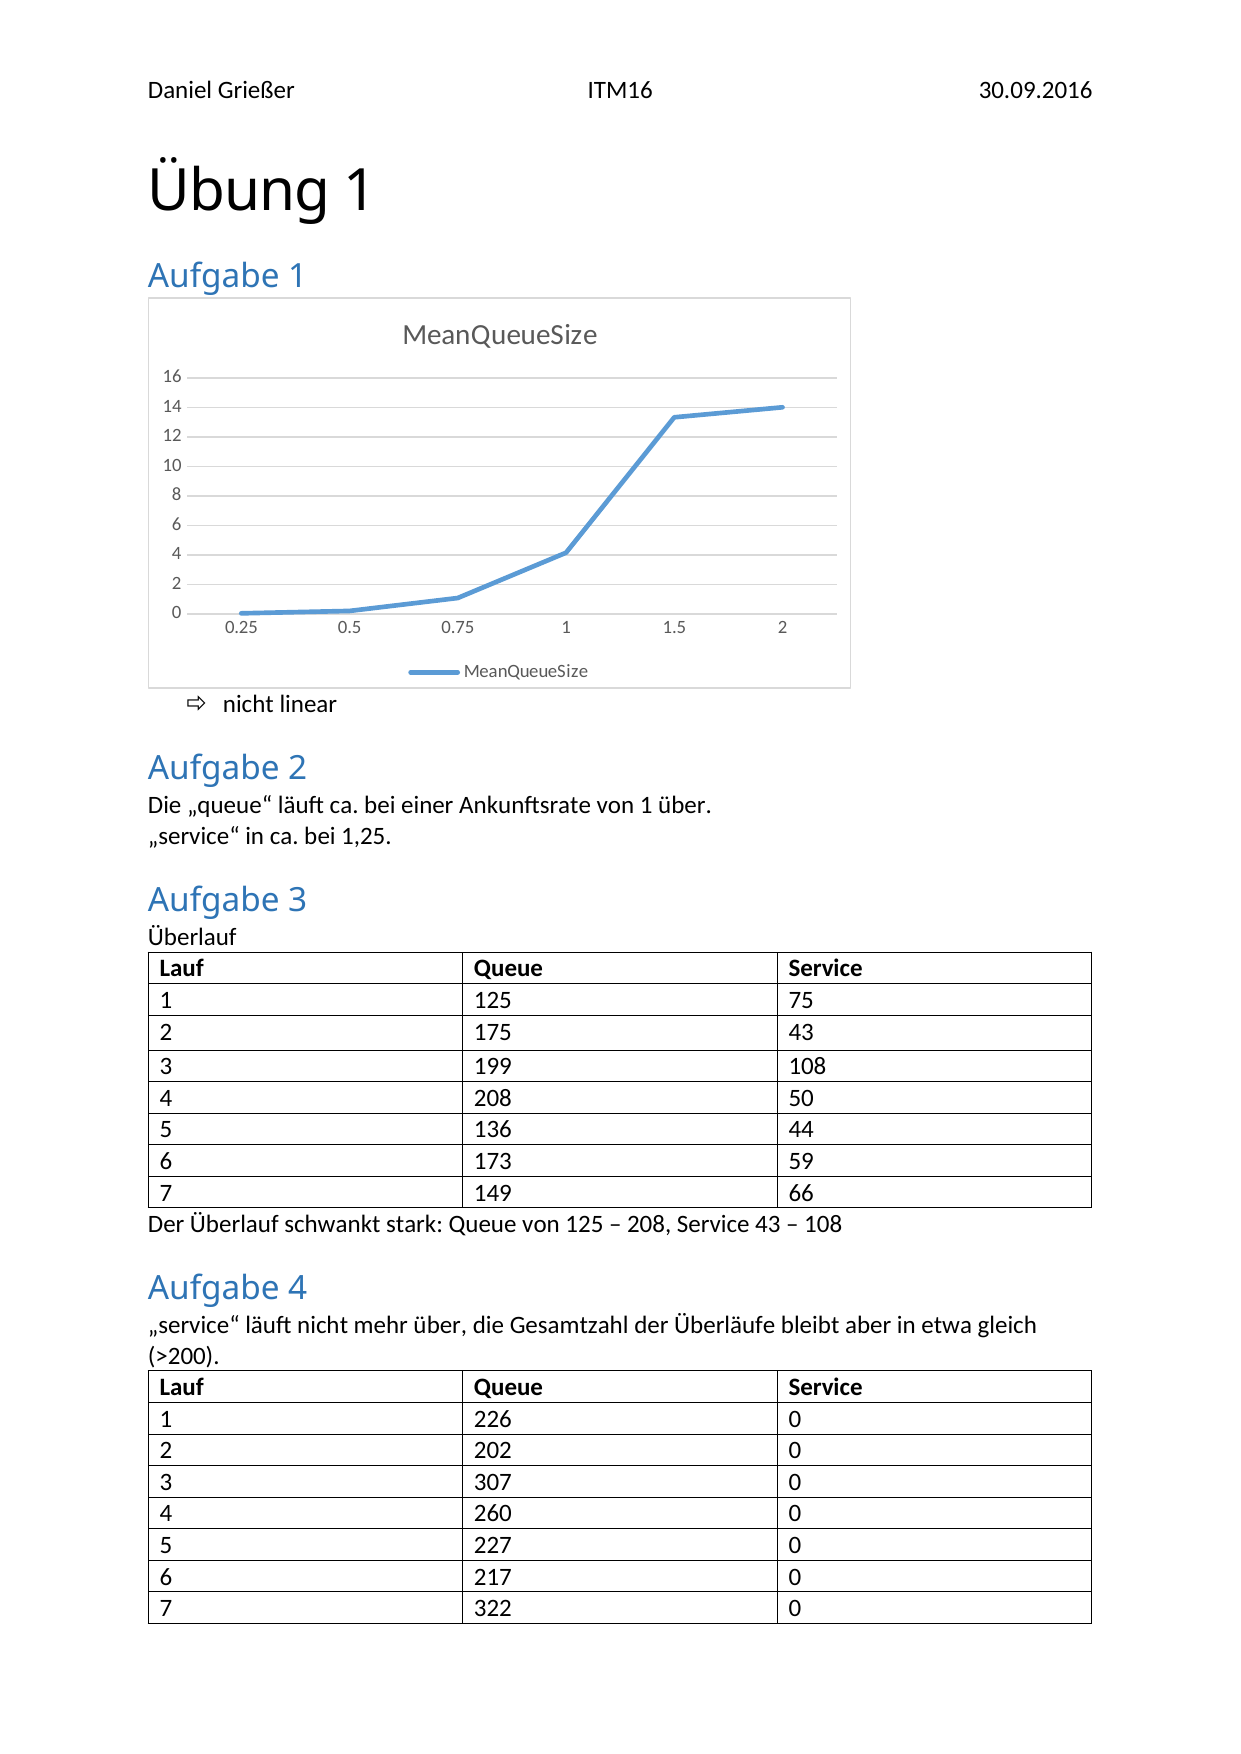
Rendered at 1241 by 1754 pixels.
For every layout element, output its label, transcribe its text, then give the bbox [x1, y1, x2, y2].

table_header Queue [463, 953, 777, 983]
table_cell 307 [463, 1466, 777, 1497]
table_cell 322 [463, 1592, 777, 1623]
subtitle Aufgabe 2 [148, 744, 1093, 789]
subtitle Aufgabe 1 [148, 252, 1093, 297]
table_cell 227 [463, 1529, 777, 1560]
table_cell 2 [149, 1435, 462, 1465]
table_cell 0 [778, 1529, 1091, 1560]
table_cell 66 [778, 1177, 1091, 1207]
table_cell 59 [778, 1145, 1091, 1176]
table_cell 202 [463, 1435, 777, 1465]
subtitle Aufgabe 4 [148, 1264, 1093, 1309]
table_header Lauf [149, 953, 462, 983]
text „service“ in ca. bei 1,25. [148, 820, 1093, 851]
table_cell 6 [149, 1561, 462, 1591]
text Der Überlauf schwankt stark: Queue von 125 – 208, Service 43 – 108 [148, 1208, 1093, 1239]
title Übung 1 [148, 148, 1093, 227]
table_header Service [778, 953, 1091, 983]
table_cell 1 [149, 1403, 462, 1433]
table_cell 3 [149, 1466, 462, 1497]
subtitle Aufgabe 3 [148, 876, 1093, 921]
text „service“ läuft nicht mehr über, die Gesamtzahl der Überläufe bleibt aber in etwa gleich (>200). [148, 1309, 1093, 1370]
table_cell 136 [463, 1114, 777, 1144]
table_cell 7 [149, 1177, 462, 1207]
text Die „queue“ läuft ca. bei einer Ankunftsrate von 1 über. [148, 789, 1093, 820]
table_cell 108 [778, 1051, 1091, 1081]
list nicht linear [185, 689, 1093, 719]
table_cell 6 [149, 1145, 462, 1176]
table_cell 0 [778, 1466, 1091, 1497]
table_cell 0 [778, 1561, 1091, 1591]
table_cell 43 [778, 1016, 1091, 1049]
table_cell 3 [149, 1051, 462, 1081]
table_cell 226 [463, 1403, 777, 1433]
table_cell 217 [463, 1561, 777, 1591]
table_header Service [778, 1371, 1091, 1402]
table_cell 0 [778, 1435, 1091, 1465]
table_cell 125 [463, 984, 777, 1015]
table_cell 208 [463, 1082, 777, 1113]
table_cell 0 [778, 1592, 1091, 1623]
table_cell 44 [778, 1114, 1091, 1144]
table_cell 2 [149, 1016, 462, 1049]
table_cell 1 [149, 984, 462, 1015]
table_cell 260 [463, 1498, 777, 1528]
table_cell 75 [778, 984, 1091, 1015]
table_cell 7 [149, 1592, 462, 1623]
table_header Queue [463, 1371, 777, 1402]
table_cell 5 [149, 1114, 462, 1144]
table_cell 4 [149, 1082, 462, 1113]
table_cell 0 [778, 1498, 1091, 1528]
table_cell 0 [778, 1403, 1091, 1433]
table_cell 173 [463, 1145, 777, 1176]
table_cell 199 [463, 1051, 777, 1081]
table_cell 4 [149, 1498, 462, 1528]
table_cell 149 [463, 1177, 777, 1207]
table_cell 50 [778, 1082, 1091, 1113]
text Überlauf [148, 921, 1093, 952]
table_cell 175 [463, 1016, 777, 1049]
table_cell 5 [149, 1529, 462, 1560]
table_header Lauf [149, 1371, 462, 1402]
